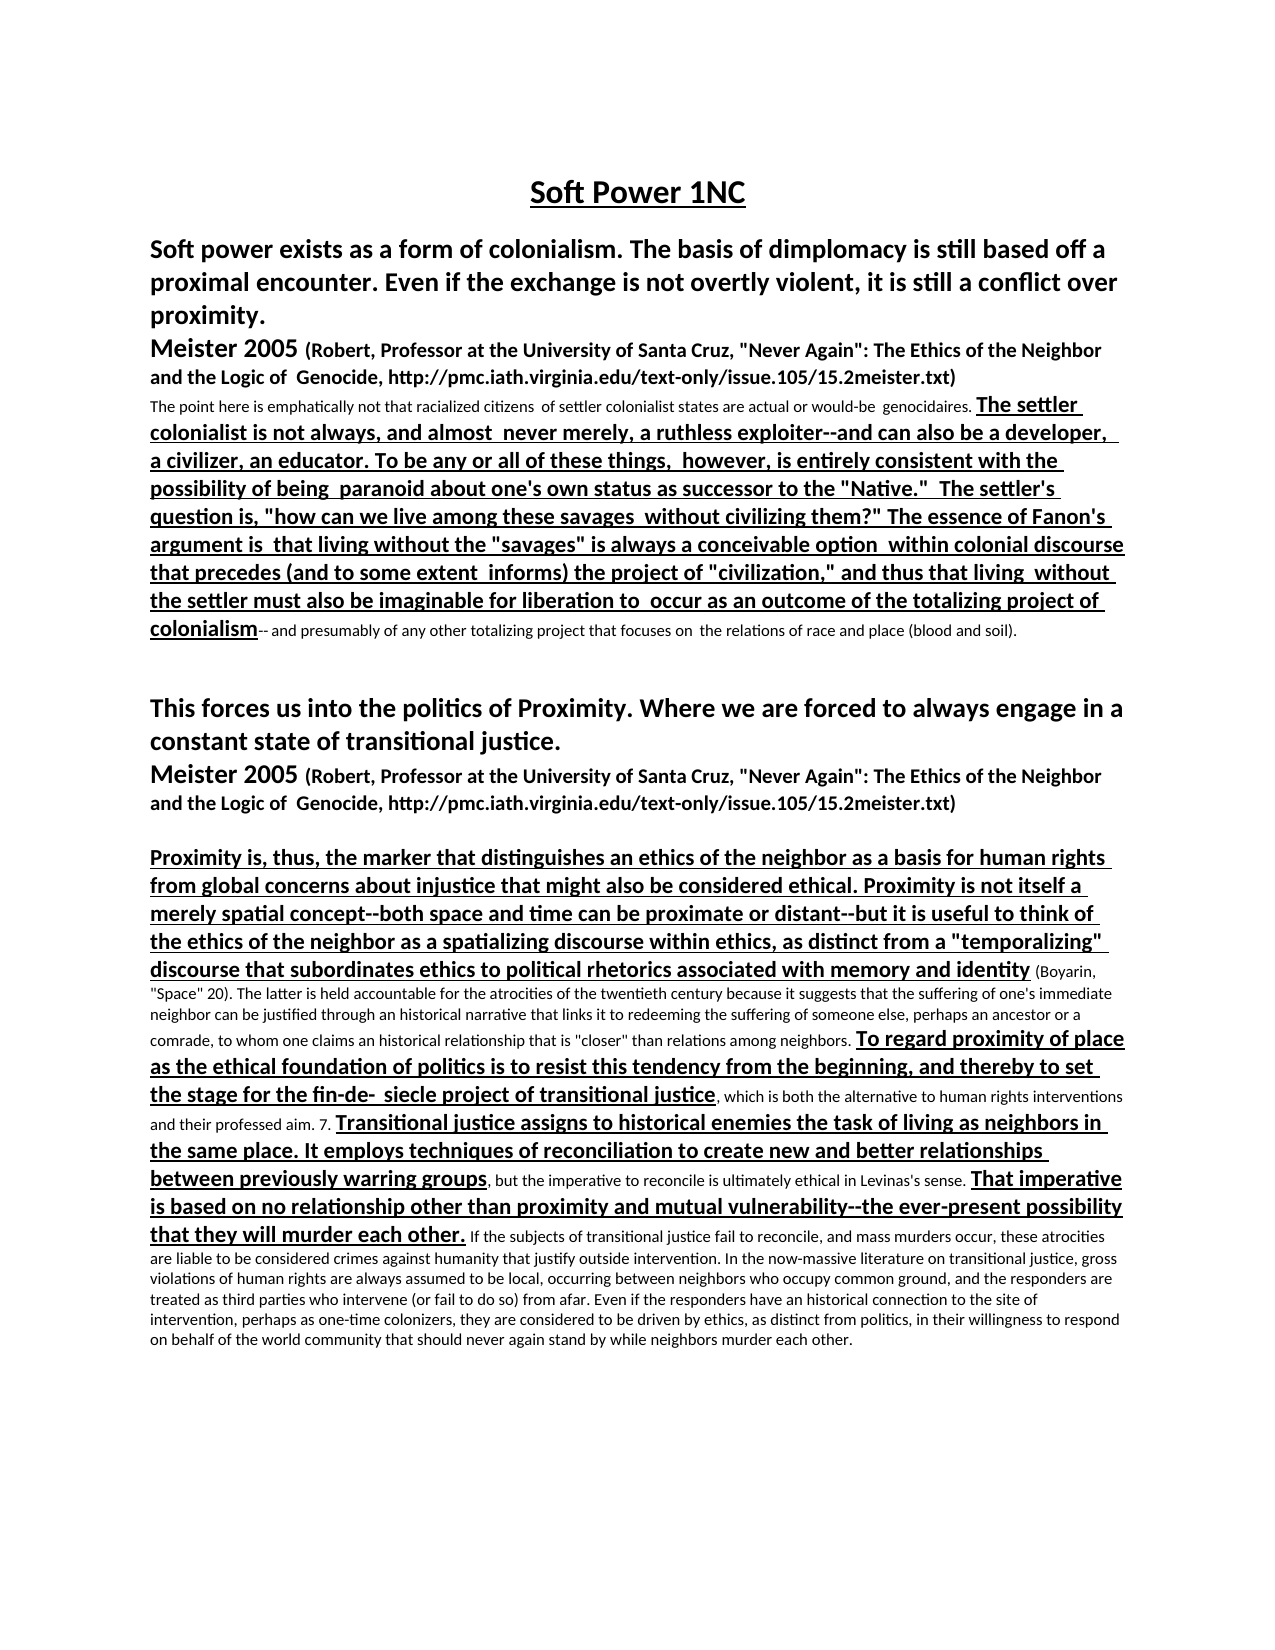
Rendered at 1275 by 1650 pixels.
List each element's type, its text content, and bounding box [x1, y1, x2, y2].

subtitle Soft power exists as a form of colonialism. The basis of dimplomacy is still based off a proximal encounter. Even if the exchange is not overtly violent, it is still a conflict over proximity. [150, 232, 1125, 331]
text The point here is emphatically not that racialized citizens of settler colonialist states are actual or would-be genocidaires. The settler colonialist is not always, and almost never merely, a ruthless exploiter--and can also be a developer, a civilizer, an educator. To be any or all of these things, however, is entirely consistent with the possibility of being paranoid about one's own status as successor to the "Native." The settler's question is, "how can we live among these savages without civilizing them?" The essence of Fanon's argument is that living without the "savages" is always a conceivable option within colonial discourse that precedes (and to some extent informs) the project of "civilization," and thus that living without the settler must also be imaginable for liberation to occur as an outcome of the totalizing project of colonialism-- and presumably of any other totalizing project that focuses on the relations of race and place (blood and soil). [150, 390, 1125, 554]
subtitle Soft Power 1NC [150, 171, 1125, 212]
text Meister 2005 (Robert, Professor at the University of Santa Cruz, "Never Again": The Ethics of the Neighbor and the Logic of Genocide, http://pmc.iath.virginia.edu/text-only/issue.105/15.2meister.txt) [150, 757, 1125, 815]
text The point here is emphatically not that racialized citizens of settler colonialist states are actual or would-be genocidaires. The settler colonialist is not always, and almost never merely, a ruthless exploiter--and can also be a developer, a civilizer, an educator. To be any or all of these things, however, is entirely consistent with the possibility of being paranoid about one's own status as successor to the "Native." The settler's question is, "how can we live among these savages without civilizing them?" The essence of Fanon's argument is that living without the "savages" is always a conceivable option within colonial discourse that precedes (and to some extent informs) the project of "civilization," and thus that living without the settler must also be imaginable for liberation to occur as an outcome of the totalizing project of colonialism-- and presumably of any other totalizing project that focuses on the relations of race and place (blood and soil). [150, 556, 1125, 642]
text Proximity is, thus, the marker that distinguishes an ethics of the neighbor as a basis for human rights from global concerns about injustice that might also be considered ethical. Proximity is not itself a merely spatial concept--both space and time can be proximate or distant--but it is useful to think of the ethics of the neighbor as a spatializing discourse within ethics, as distinct from a "temporalizing" discourse that subordinates ethics to political rhetorics associated with memory and identity (Boyarin, "Space" 20). The latter is held accountable for the atrocities of the twentieth century because it suggests that the suffering of one's immediate neighbor can be justified through an historical narrative that links it to redeeming the suffering of someone else, perhaps an ancestor or a comrade, to whom one claims an historical relationship that is "closer" than relations among neighbors. To regard proximity of place as the ethical foundation of politics is to resist this tendency from the beginning, and thereby to set the stage for the fin-de- siecle project of transitional justice, which is both the alternative to human rights interventions and their professed aim. 7. Transitional justice assigns to historical enemies the task of living as neighbors in the same place. It employs techniques of reconciliation to create new and better relationships between previously warring groups, but the imperative to reconcile is ultimately ethical in Levinas's sense. That imperative is based on no relationship other than proximity and mutual vulnerability--the ever-present possibility that they will murder each other. If the subjects of transitional justice fail to reconcile, and mass murders occur, these atrocities are liable to be considered crimes against humanity that justify outside intervention. In the now-massive literature on transitional justice, gross violations of human rights are always assumed to be local, occurring between neighbors who occupy common ground, and the responders are treated as third parties who intervene (or fail to do so) from afar. Even if the responders have an historical connection to the site of intervention, perhaps as one-time colonizers, they are considered to be driven by ethics, as distinct from politics, in their willingness to respond on behalf of the world community that should never again stand by while neighbors murder each other. [150, 843, 1125, 1350]
text Meister 2005 (Robert, Professor at the University of Santa Cruz, "Never Again": The Ethics of the Neighbor and the Logic of Genocide, http://pmc.iath.virginia.edu/text-only/issue.105/15.2meister.txt) [150, 331, 1125, 390]
subtitle This forces us into the politics of Proximity. Where we are forced to always engage in a constant state of transitional justice. [150, 691, 1125, 757]
